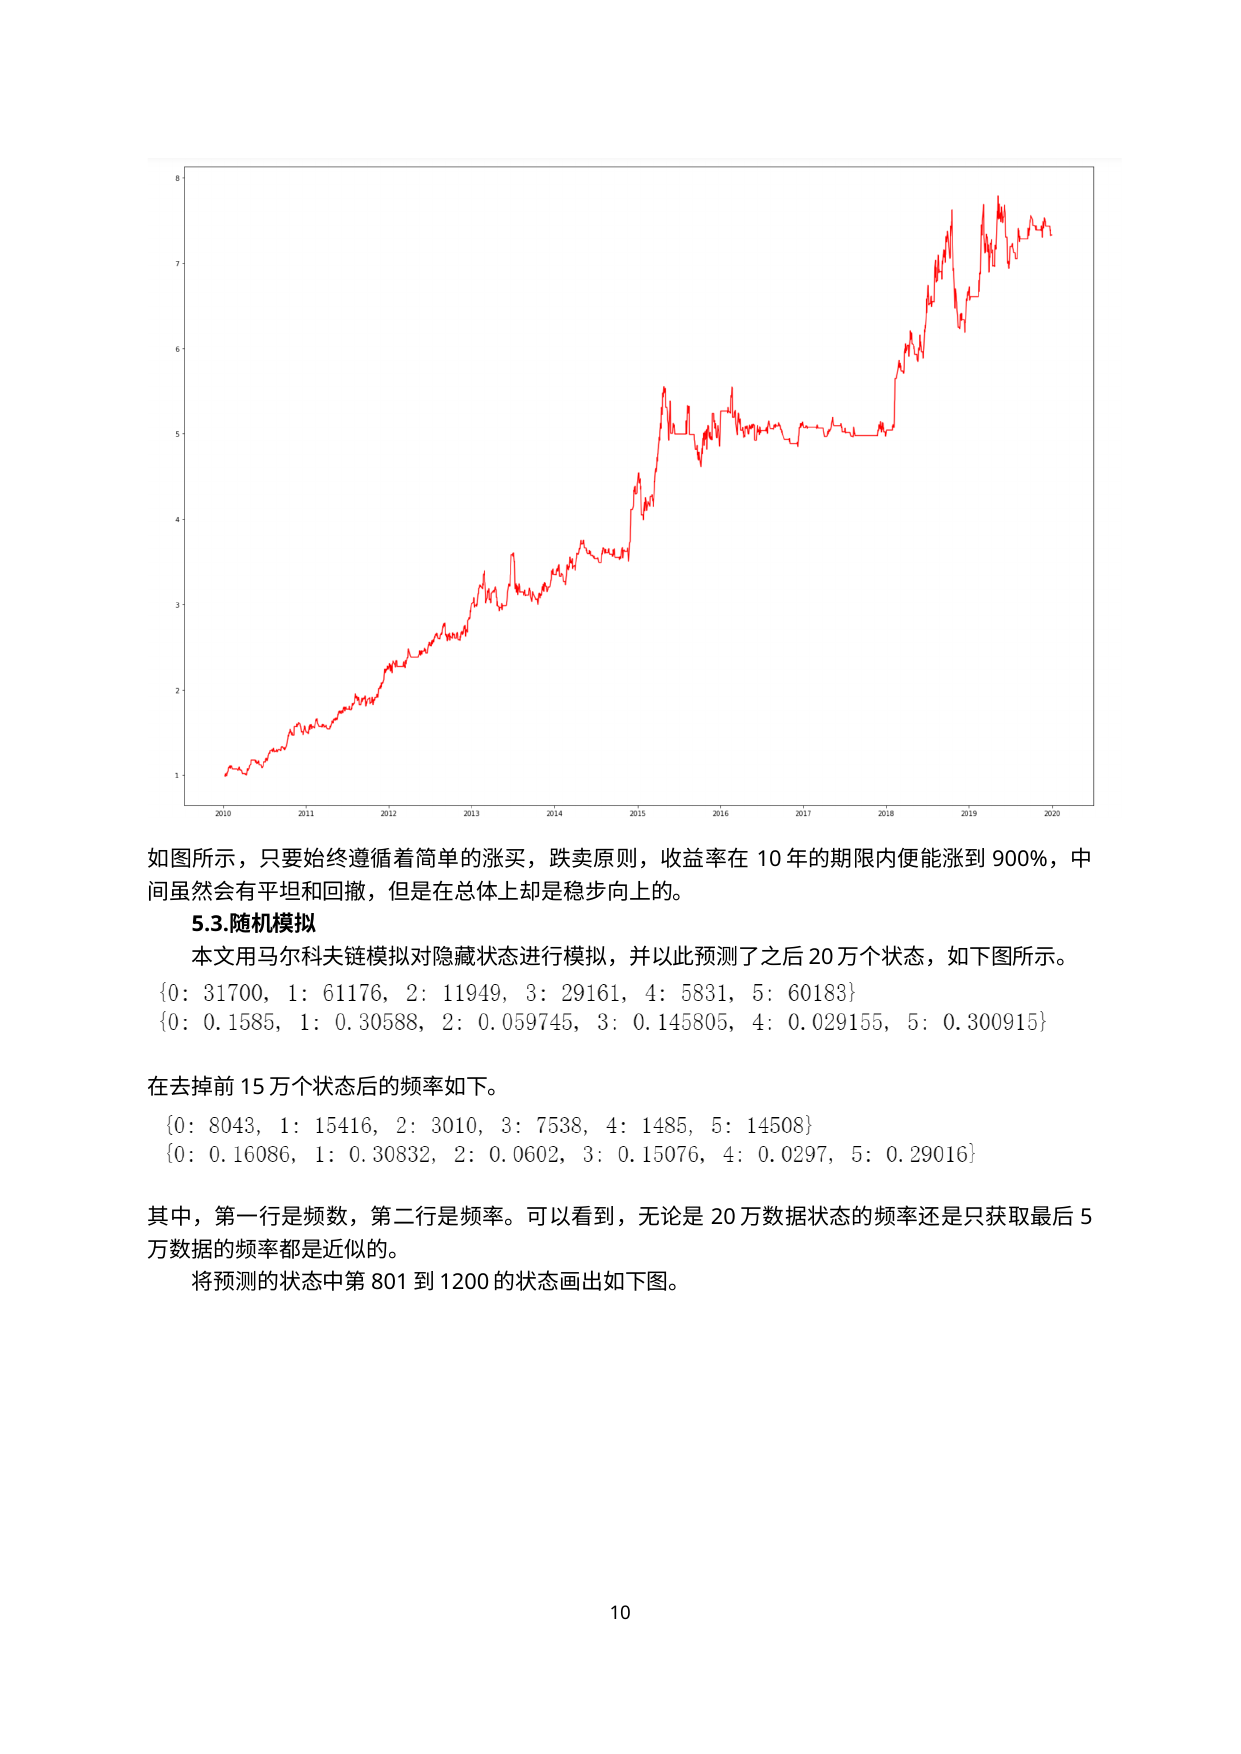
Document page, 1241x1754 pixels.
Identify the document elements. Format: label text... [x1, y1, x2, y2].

text 本文用马尔科夫链模拟对隐藏状态进行模拟，并以此预测了之后20万个状态，如下图所示。 [148, 939, 1092, 971]
picture [147, 158, 1122, 818]
picture [147, 971, 1093, 1056]
text 将预测的状态中第801到1200的状态画出如下图。 [148, 1264, 1092, 1296]
text 其中，第一行是频数，第二行是频率。可以看到，无论是20万数据状态的频率还是只获取最后5万数据的频率都是近似的。 [148, 1199, 1092, 1264]
text 在去掉前15万个状态后的频率如下。 [148, 1069, 1092, 1101]
text 5.3.随机模拟 [148, 906, 1092, 939]
picture [147, 1101, 1093, 1183]
text 如图所示，只要始终遵循着简单的涨买，跌卖原则，收益率在10年的期限内便能涨到900%，中间虽然会有平坦和回撤，但是在总体上却是稳步向上的。 [148, 841, 1092, 906]
